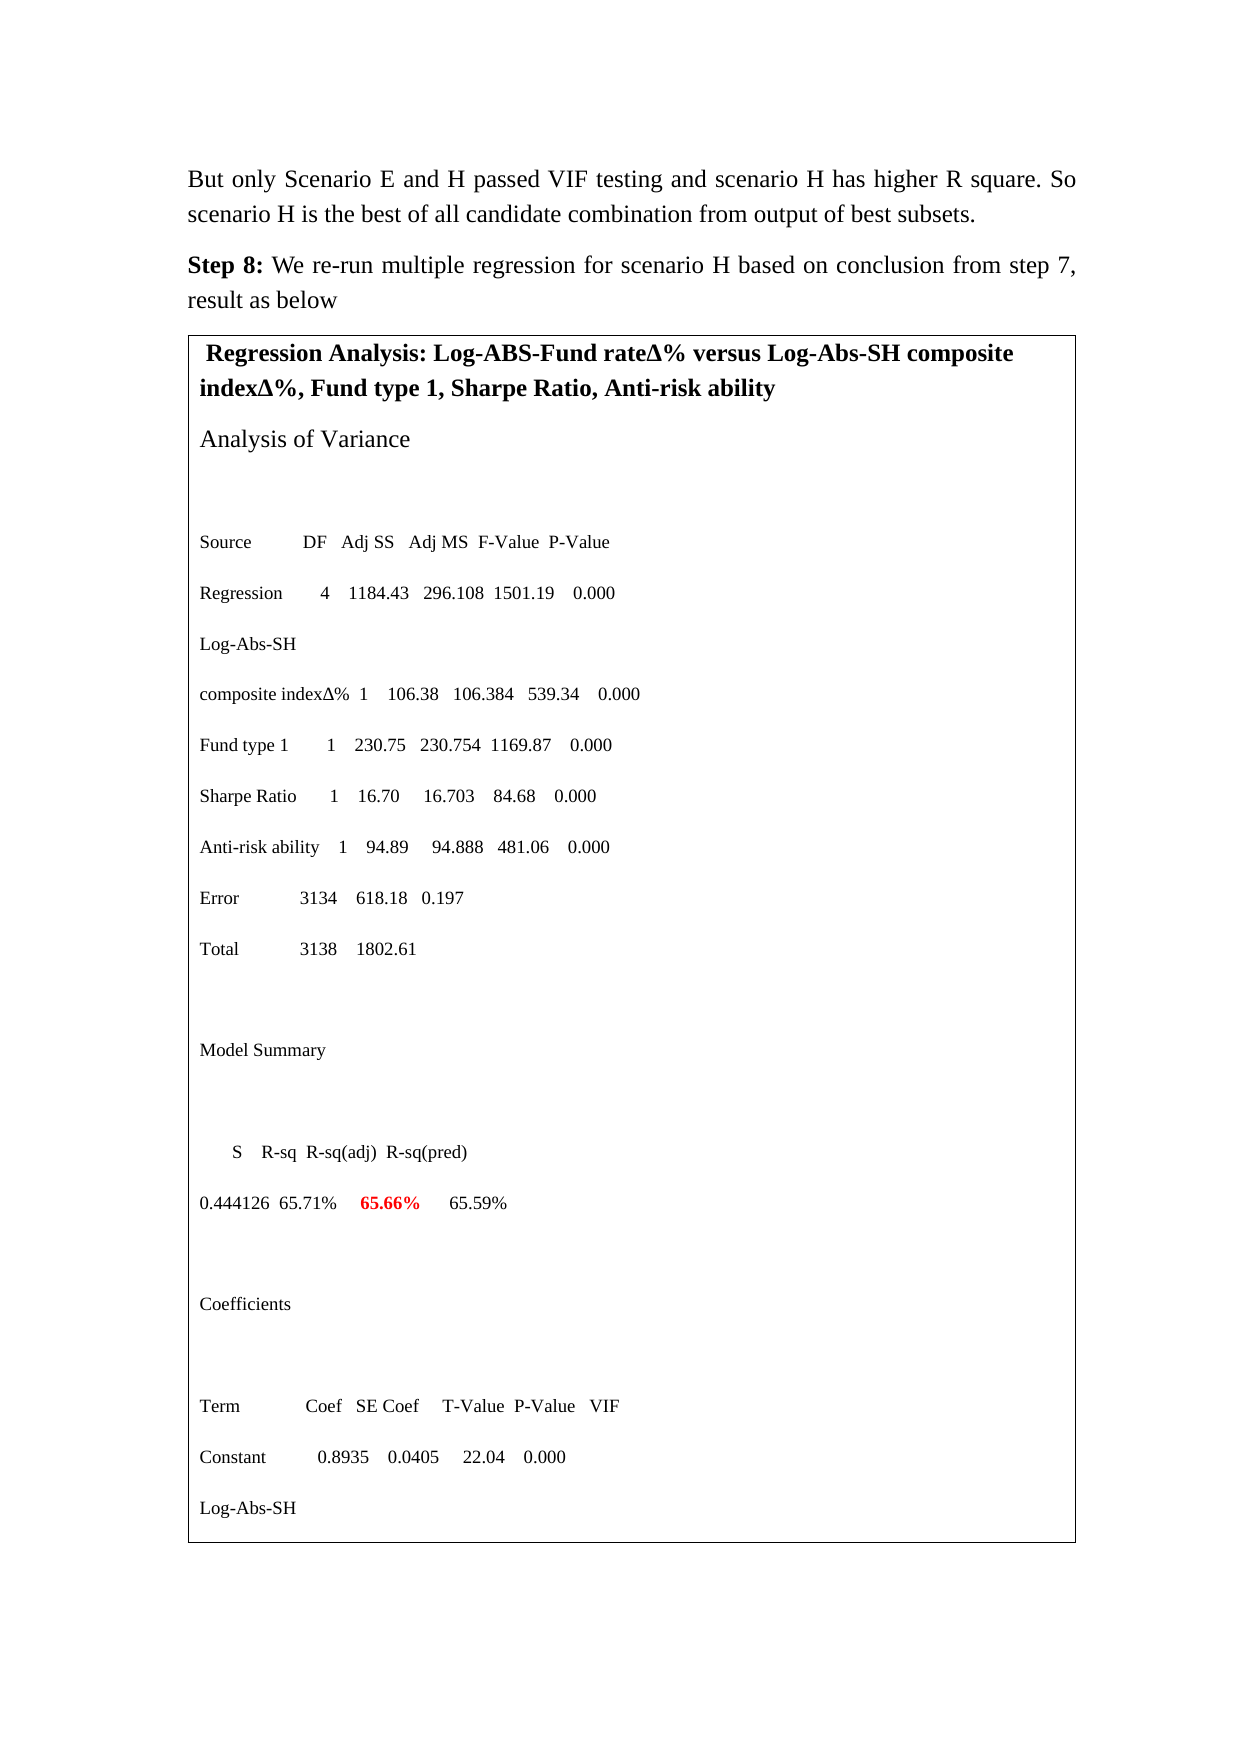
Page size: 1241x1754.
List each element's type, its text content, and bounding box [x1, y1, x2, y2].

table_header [189, 336, 1075, 1542]
list Step 8: We re-run multiple regression for scenario H based on conclusion from step 7, result as below [187, 248, 1078, 316]
list But only Scenario E and H passed VIF testing and scenario H has higher R square. So scenario H is the best of all candidate combination from output of best subsets. [187, 162, 1078, 229]
